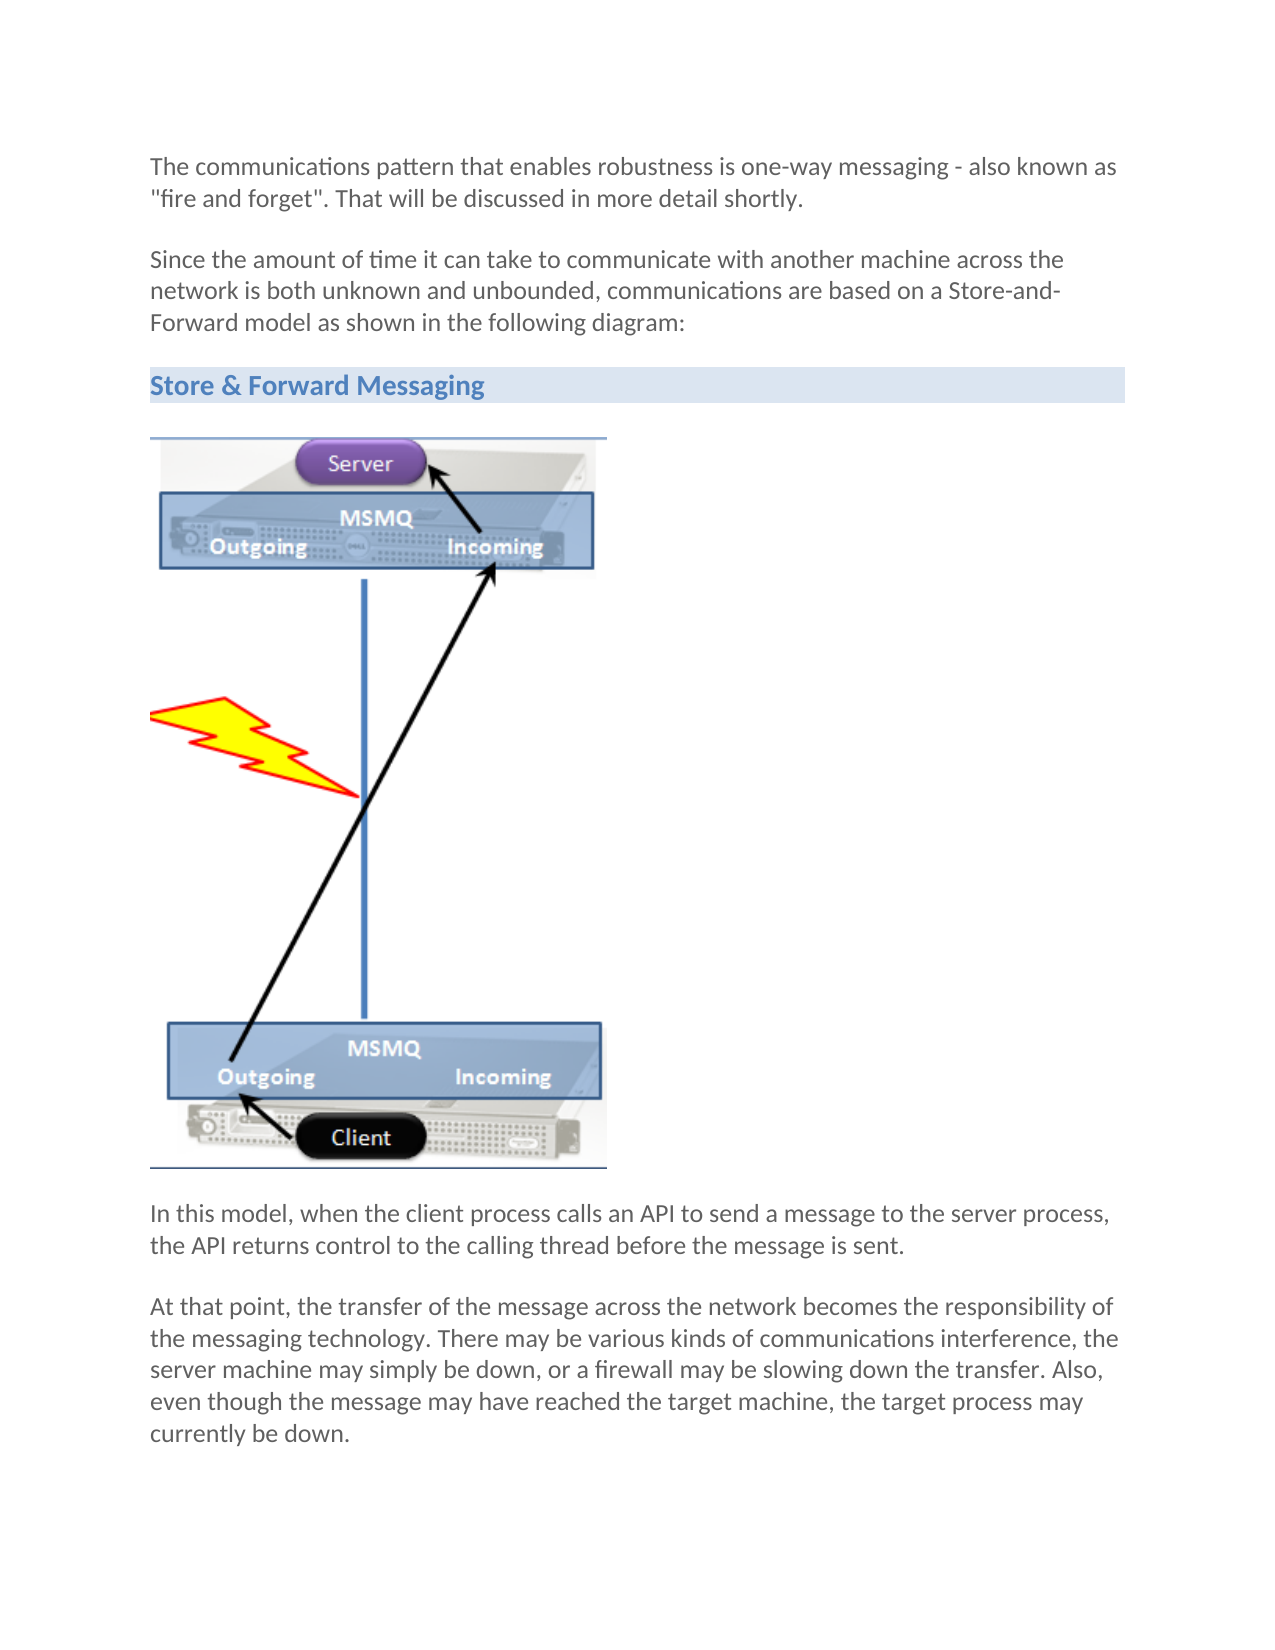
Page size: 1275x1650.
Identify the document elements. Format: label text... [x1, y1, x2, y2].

subtitle Store & Forward Messaging [150, 367, 1125, 403]
picture [150, 437, 607, 1169]
text The communications pattern that enables robustness is one-way messaging - also known as "fire and forget". That will be discussed in more detail shortly. [150, 150, 1125, 213]
text In this model, when the client process calls an API to send a message to the server process, the API returns control to the calling thread before the message is sent. [150, 1197, 1125, 1261]
text Since the amount of time it can take to communicate with another machine across the network is both unknown and unbounded, communications are based on a Store-and-Forward model as shown in the following diagram: [150, 243, 1125, 338]
text At that point, the transfer of the message across the network becomes the responsibility of the messaging technology. There may be various kinds of communications interference, the server machine may simply be down, or a firewall may be slowing down the transfer. Also, even though the message may have reached the target machine, the target process may currently be down. [150, 1290, 1125, 1449]
